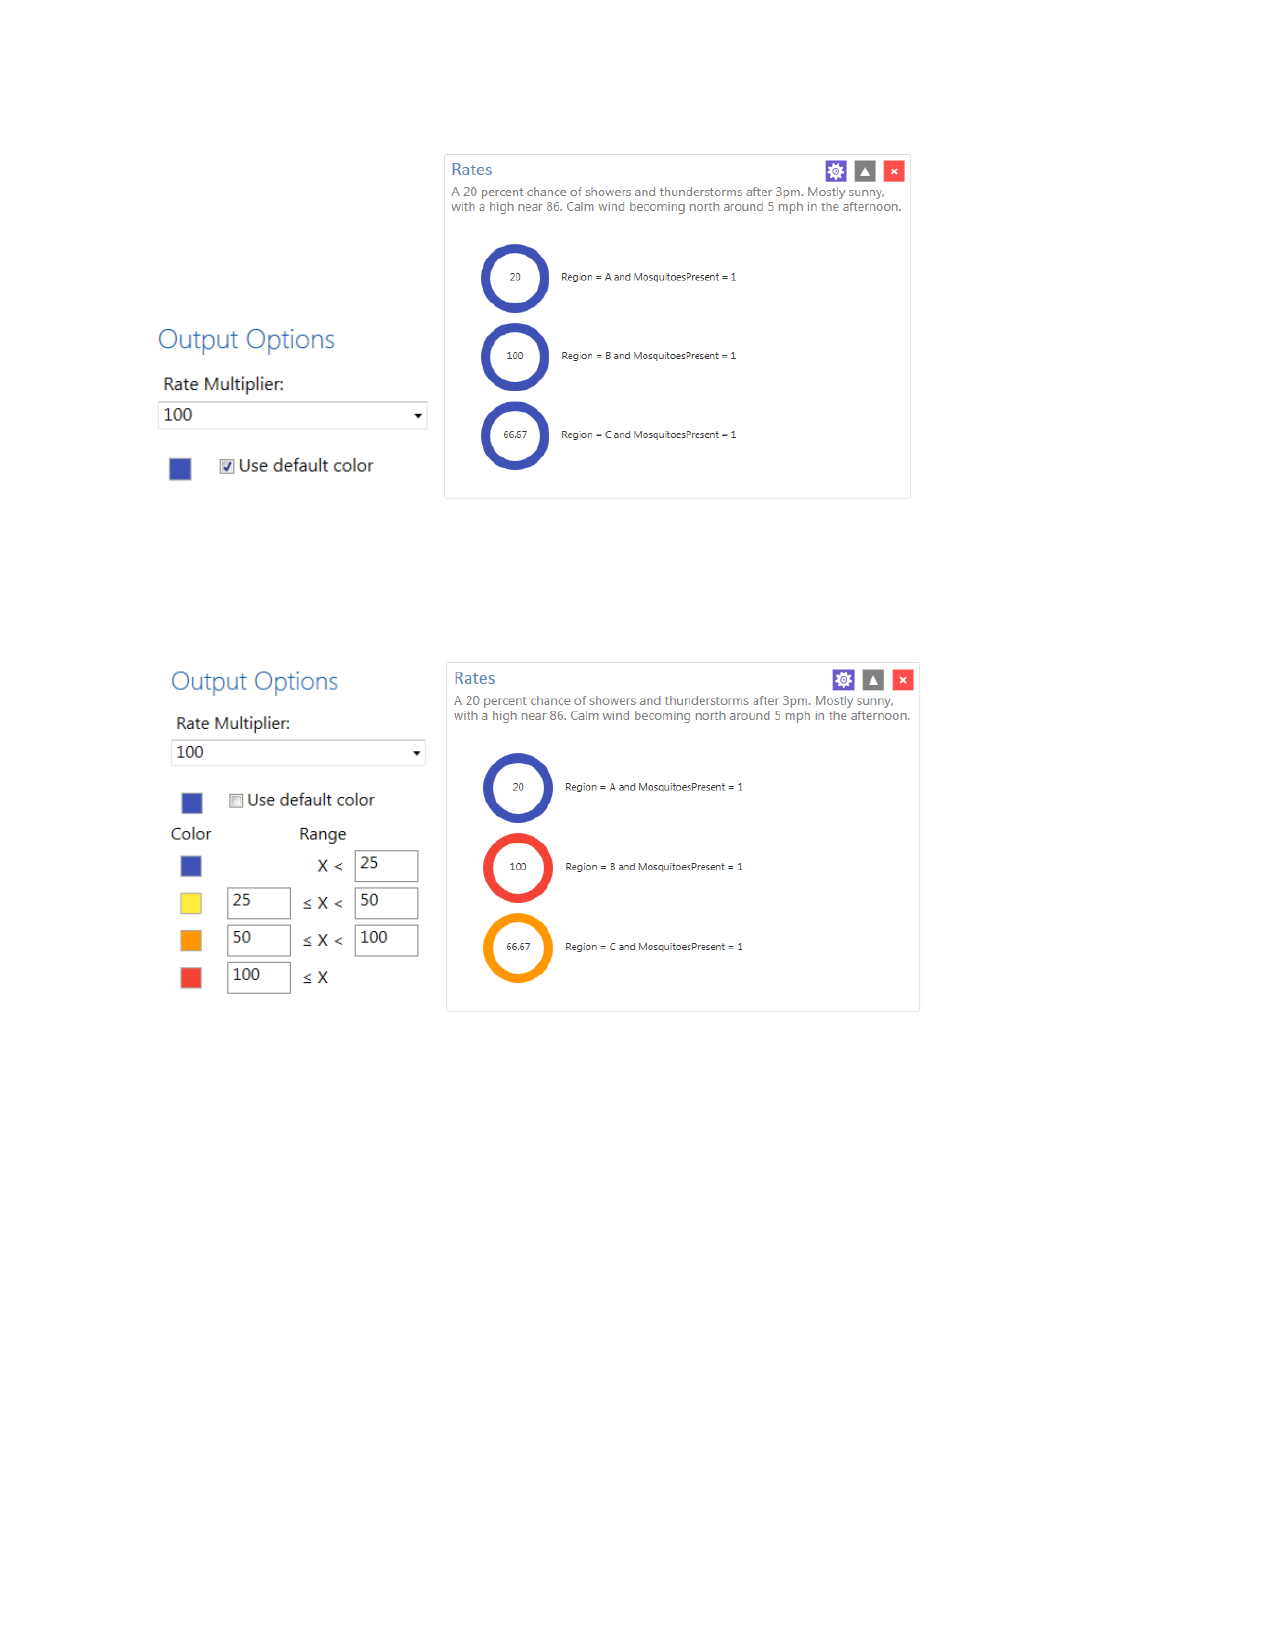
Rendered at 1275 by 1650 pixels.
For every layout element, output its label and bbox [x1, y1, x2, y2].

picture [441, 150, 913, 501]
picture [154, 659, 922, 1014]
picture [150, 321, 438, 501]
